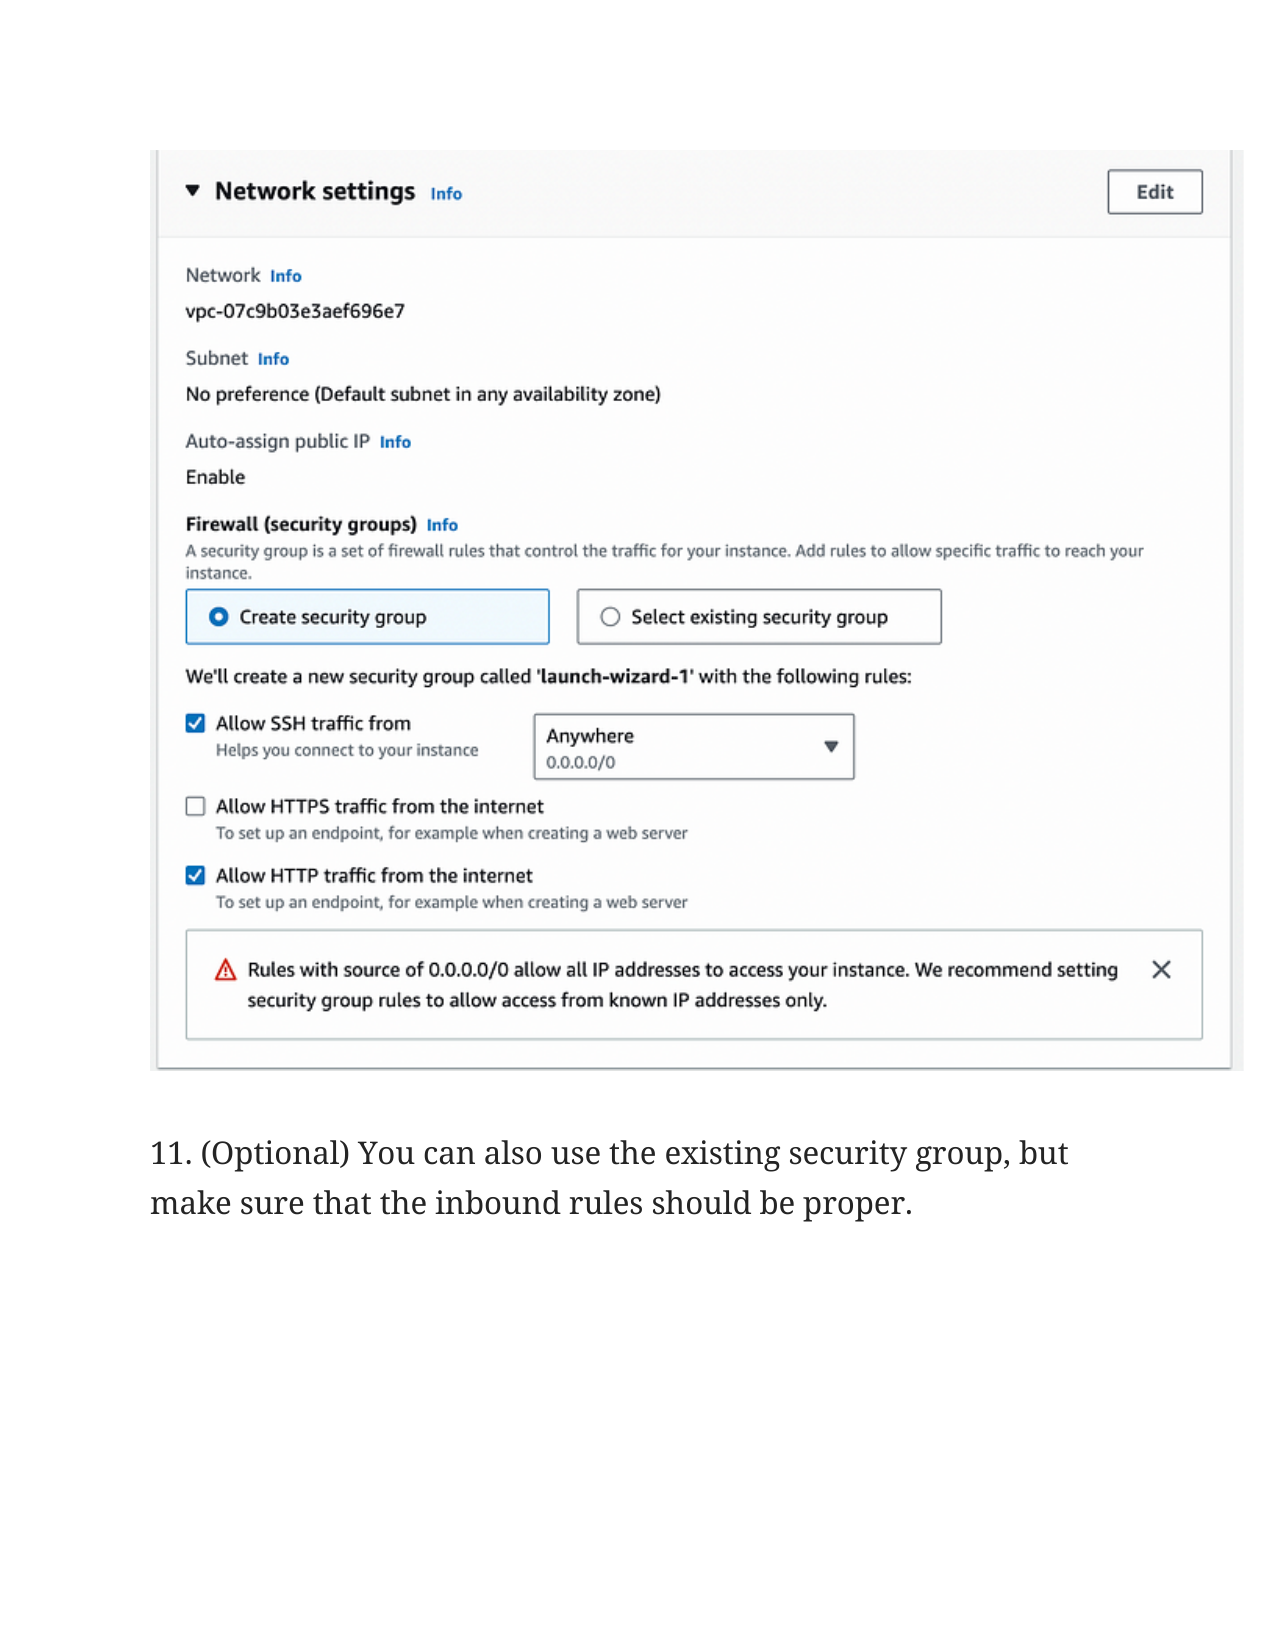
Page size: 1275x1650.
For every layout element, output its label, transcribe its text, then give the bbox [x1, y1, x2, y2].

text 11. (Optional) You can also use the existing security group, but make sure that the inbound rules should be proper. [150, 1124, 1125, 1224]
picture [150, 150, 1244, 1071]
